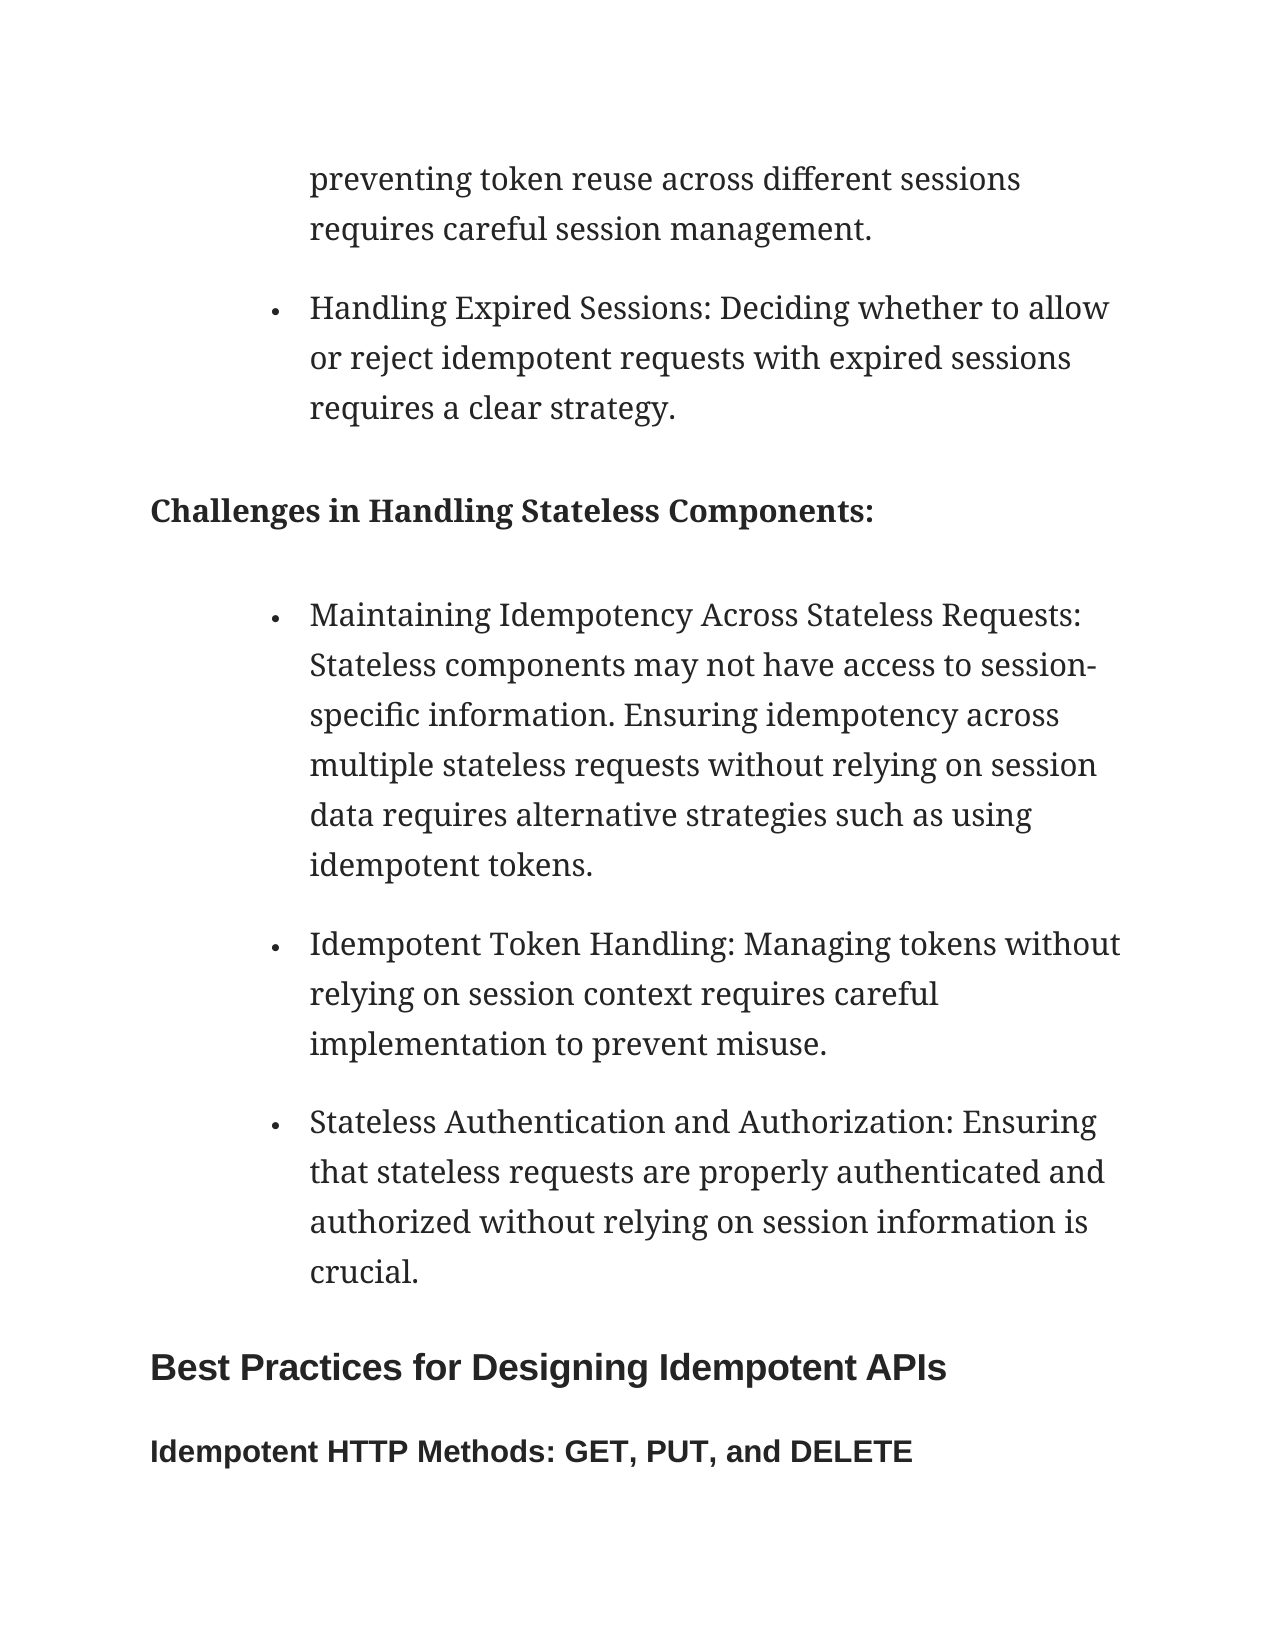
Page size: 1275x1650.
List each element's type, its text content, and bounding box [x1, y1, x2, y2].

text Best Practices for Designing Idempotent APIs [150, 1341, 1125, 1388]
text Idempotent HTTP Methods: GET, PUT, and DELETE [150, 1431, 1125, 1469]
list Idempotent Token Handling: Managing tokens without relying on session context requires careful implementation to prevent misuse. [272, 914, 1125, 1064]
text Challenges in Handling Stateless Components: [150, 482, 1125, 532]
list Maintaining Idempotency Across Stateless Requests: Stateless components may not have access to session-specific information. Ensuring idempotency across multiple stateless requests without relying on session data requires alternative strategies such as using idempotent tokens. [272, 586, 1125, 886]
list Handling Expired Sessions: Deciding whether to allow or reject idempotent requests with expired sessions requires a clear strategy. [272, 278, 1125, 428]
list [272, 150, 1125, 250]
list Stateless Authentication and Authorization: Ensuring that stateless requests are properly authenticated and authorized without relying on session information is crucial. [272, 1093, 1125, 1293]
